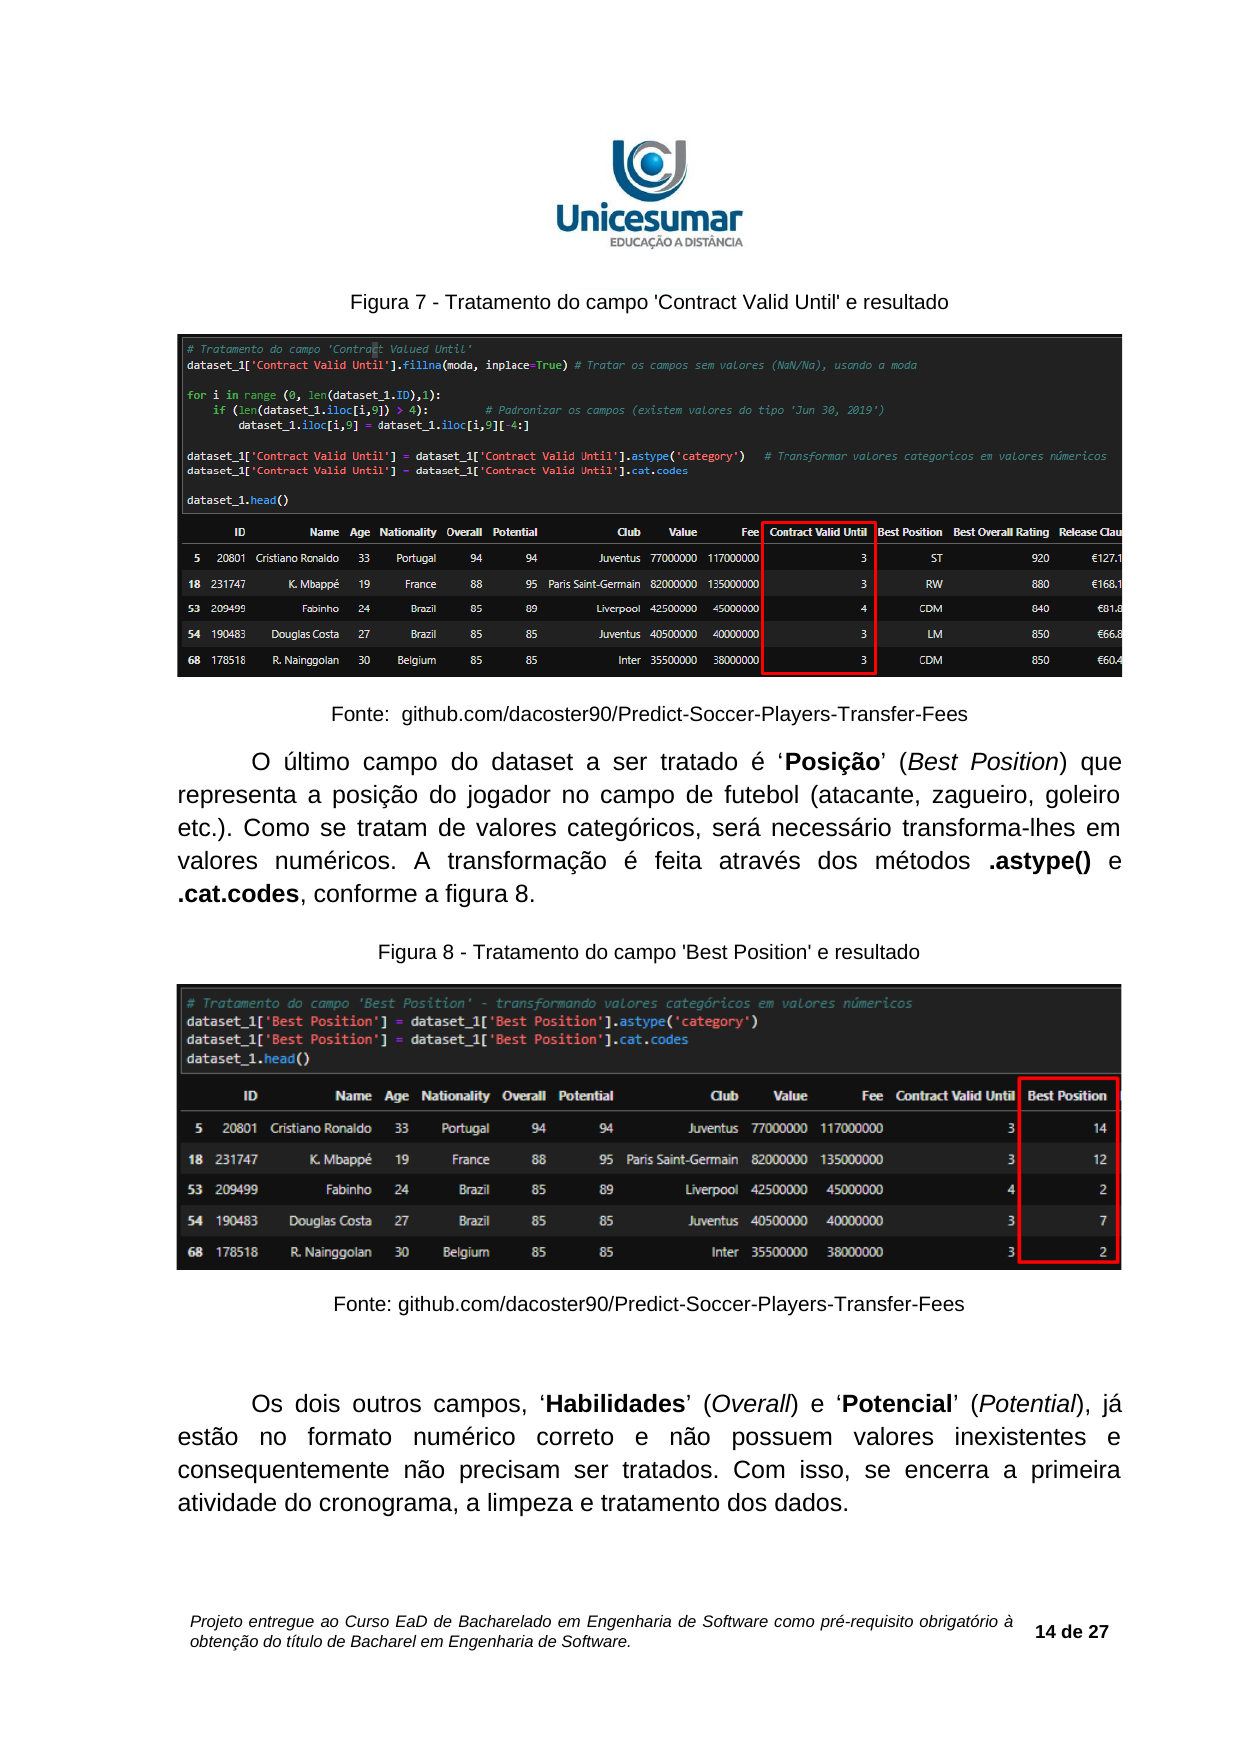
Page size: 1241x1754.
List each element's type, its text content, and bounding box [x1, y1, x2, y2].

text Os dois outros campos, ‘Habilidades’ (Overall) e ‘Potencial’ (Potential), já estão no formato numérico correto e não possuem valores inexistentes e consequentemente não precisam ser tratados. Com isso, se encerra a primeira atividade do cronograma, a limpeza e tratamento dos dados. [177, 1389, 1122, 1517]
picture [176, 984, 1122, 1270]
picture [177, 334, 1123, 677]
text Figura 7 - Tratamento do campo 'Contract Valid Until' e resultado [177, 289, 1122, 313]
picture [528, 73, 771, 290]
text Fonte: github.com/dacoster90/Predict-Soccer-Players-Transfer-Fees [177, 702, 1122, 726]
text O último campo do dataset a ser tratado é ‘Posição’ (Best Position) que representa a posição do jogador no campo de futebol (atacante, zagueiro, goleiro etc.). Como se tratam de valores categóricos, será necessário transforma-lhes em valores numéricos. A transformação é feita através dos métodos .astype() e .cat.codes, conforme a figura 8. [177, 747, 1122, 907]
